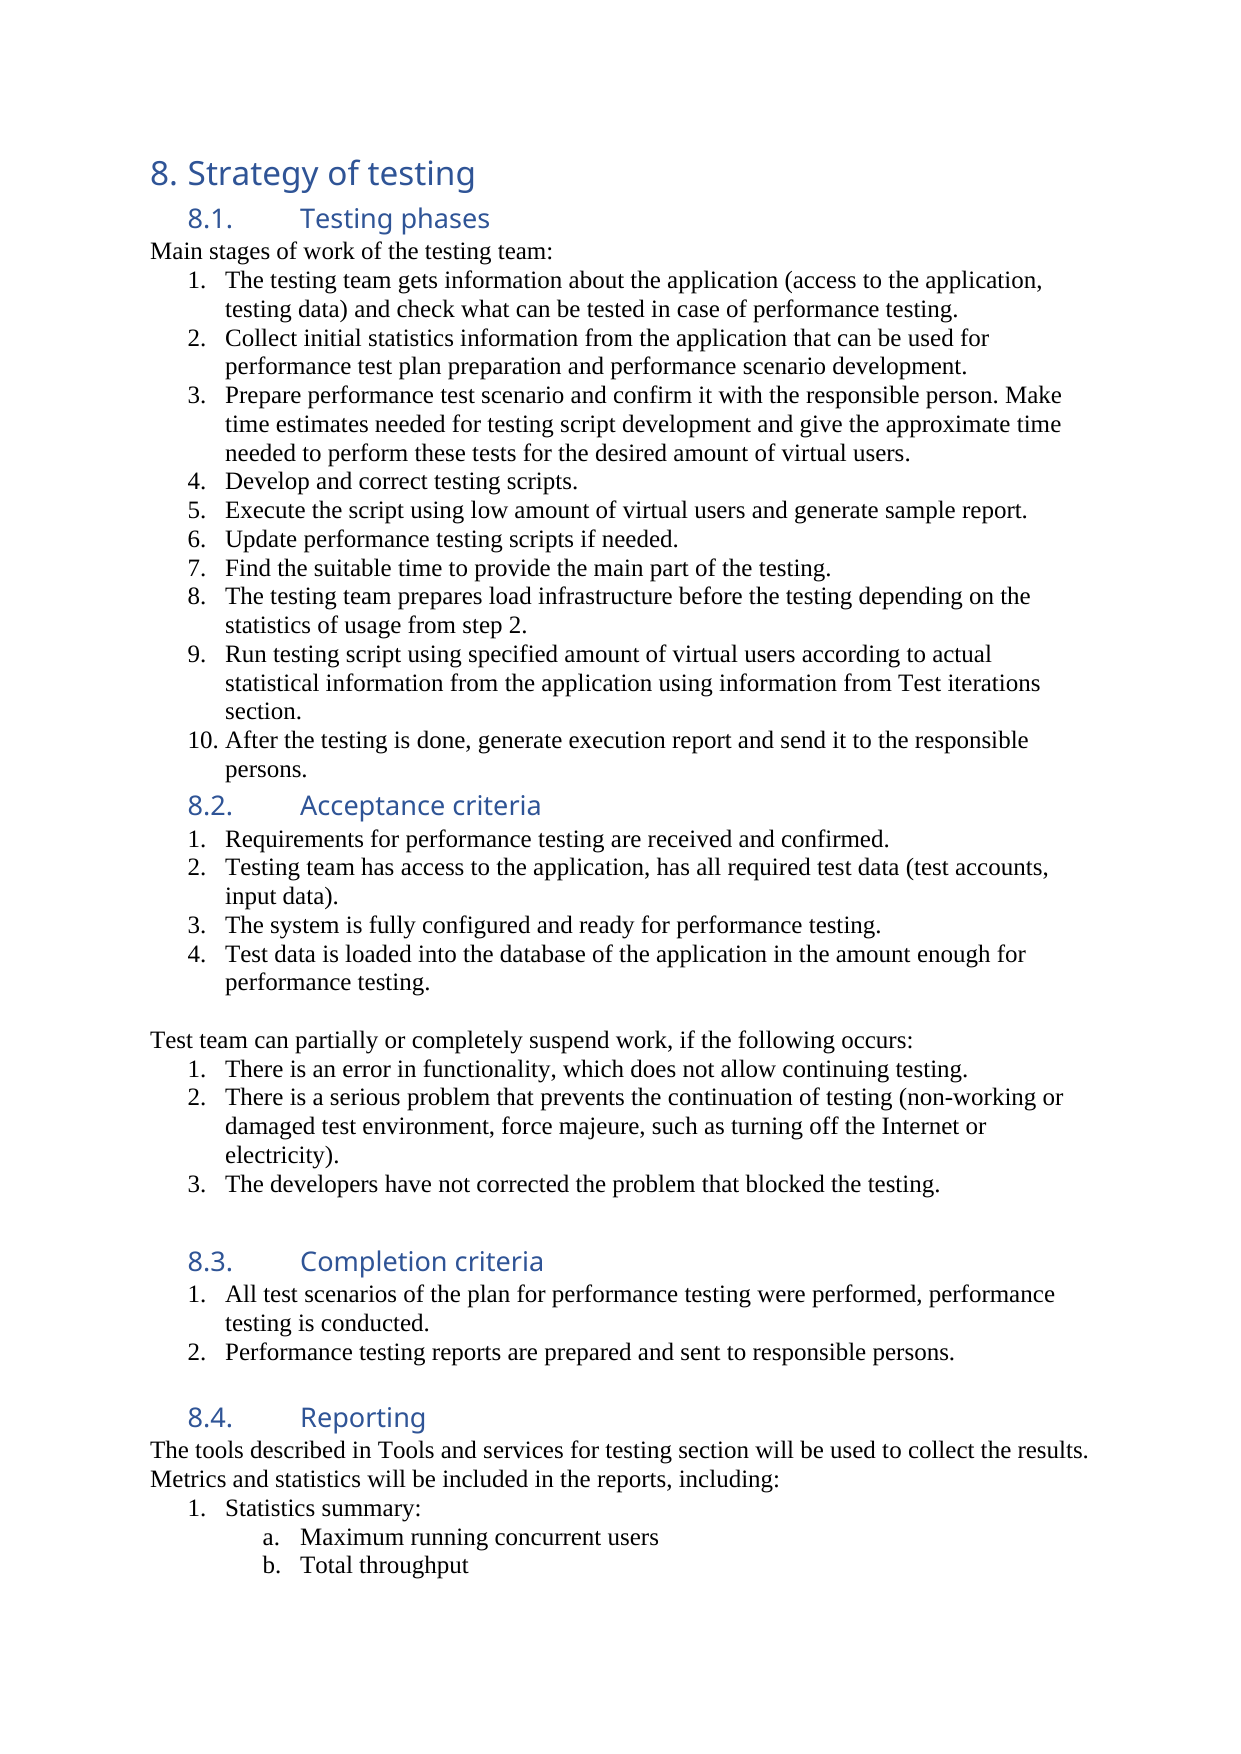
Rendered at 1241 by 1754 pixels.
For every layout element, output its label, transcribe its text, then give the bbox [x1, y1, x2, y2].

list Requirements for performance testing are received and confirmed. [187, 824, 1090, 852]
list Execute the script using low amount of virtual users and generate sample report. [187, 495, 1090, 524]
subtitle Completion criteria [187, 1243, 1090, 1279]
list The developers have not corrected the problem that blocked the testing. [187, 1169, 1090, 1197]
list Total throughput [262, 1551, 1090, 1579]
list After the testing is done, generate execution report and send it to the responsible persons. [187, 725, 1090, 783]
list Maximum running concurrent users [262, 1522, 1090, 1551]
subtitle Acceptance criteria [187, 787, 1090, 824]
list All test scenarios of the plan for performance testing were performed, performance testing is conducted. [187, 1279, 1090, 1337]
list There is an error in functionality, which does not allow continuing testing. [187, 1054, 1090, 1082]
text Test team can partially or completely suspend work, if the following occurs: [150, 1025, 1090, 1054]
list The testing team prepares load infrastructure before the testing depending on the statistics of usage from step 2. [187, 581, 1090, 639]
list The system is fully configured and ready for performance testing. [187, 910, 1090, 939]
subtitle Strategy of testing [150, 150, 1090, 195]
list Update performance testing scripts if needed. [187, 524, 1090, 553]
list Develop and correct testing scripts. [187, 466, 1090, 495]
list Prepare performance test scenario and confirm it with the responsible person. Make time estimates needed for testing script development and give the approximate time needed to perform these tests for the desired amount of virtual users. [187, 380, 1090, 466]
text Main stages of work of the testing team: [150, 236, 1090, 265]
list Test data is loaded into the database of the application in the amount enough for performance testing. [187, 939, 1090, 996]
list Run testing script using specified amount of virtual users according to actual statistical information from the application using information from Test iterations section. [187, 639, 1090, 725]
subtitle Reporting [187, 1399, 1090, 1436]
list Performance testing reports are prepared and sent to responsible persons. [187, 1337, 1090, 1366]
text The tools described in Tools and services for testing section will be used to collect the results. Metrics and statistics will be included in the reports, including: [150, 1436, 1090, 1493]
list Testing team has access to the application, has all required test data (test accounts, input data). [187, 852, 1090, 910]
subtitle Testing phases [187, 199, 1090, 236]
list There is a serious problem that prevents the continuation of testing (non-working or damaged test environment, force majeure, such as turning off the Internet or electricity). [187, 1082, 1090, 1169]
list Statistics summary: [187, 1493, 1090, 1522]
list Collect initial statistics information from the application that can be used for performance test plan preparation and performance scenario development. [187, 323, 1090, 380]
list Find the suitable time to provide the main part of the testing. [187, 553, 1090, 581]
list The testing team gets information about the application (access to the application, testing data) and check what can be tested in case of performance testing. [187, 265, 1090, 323]
